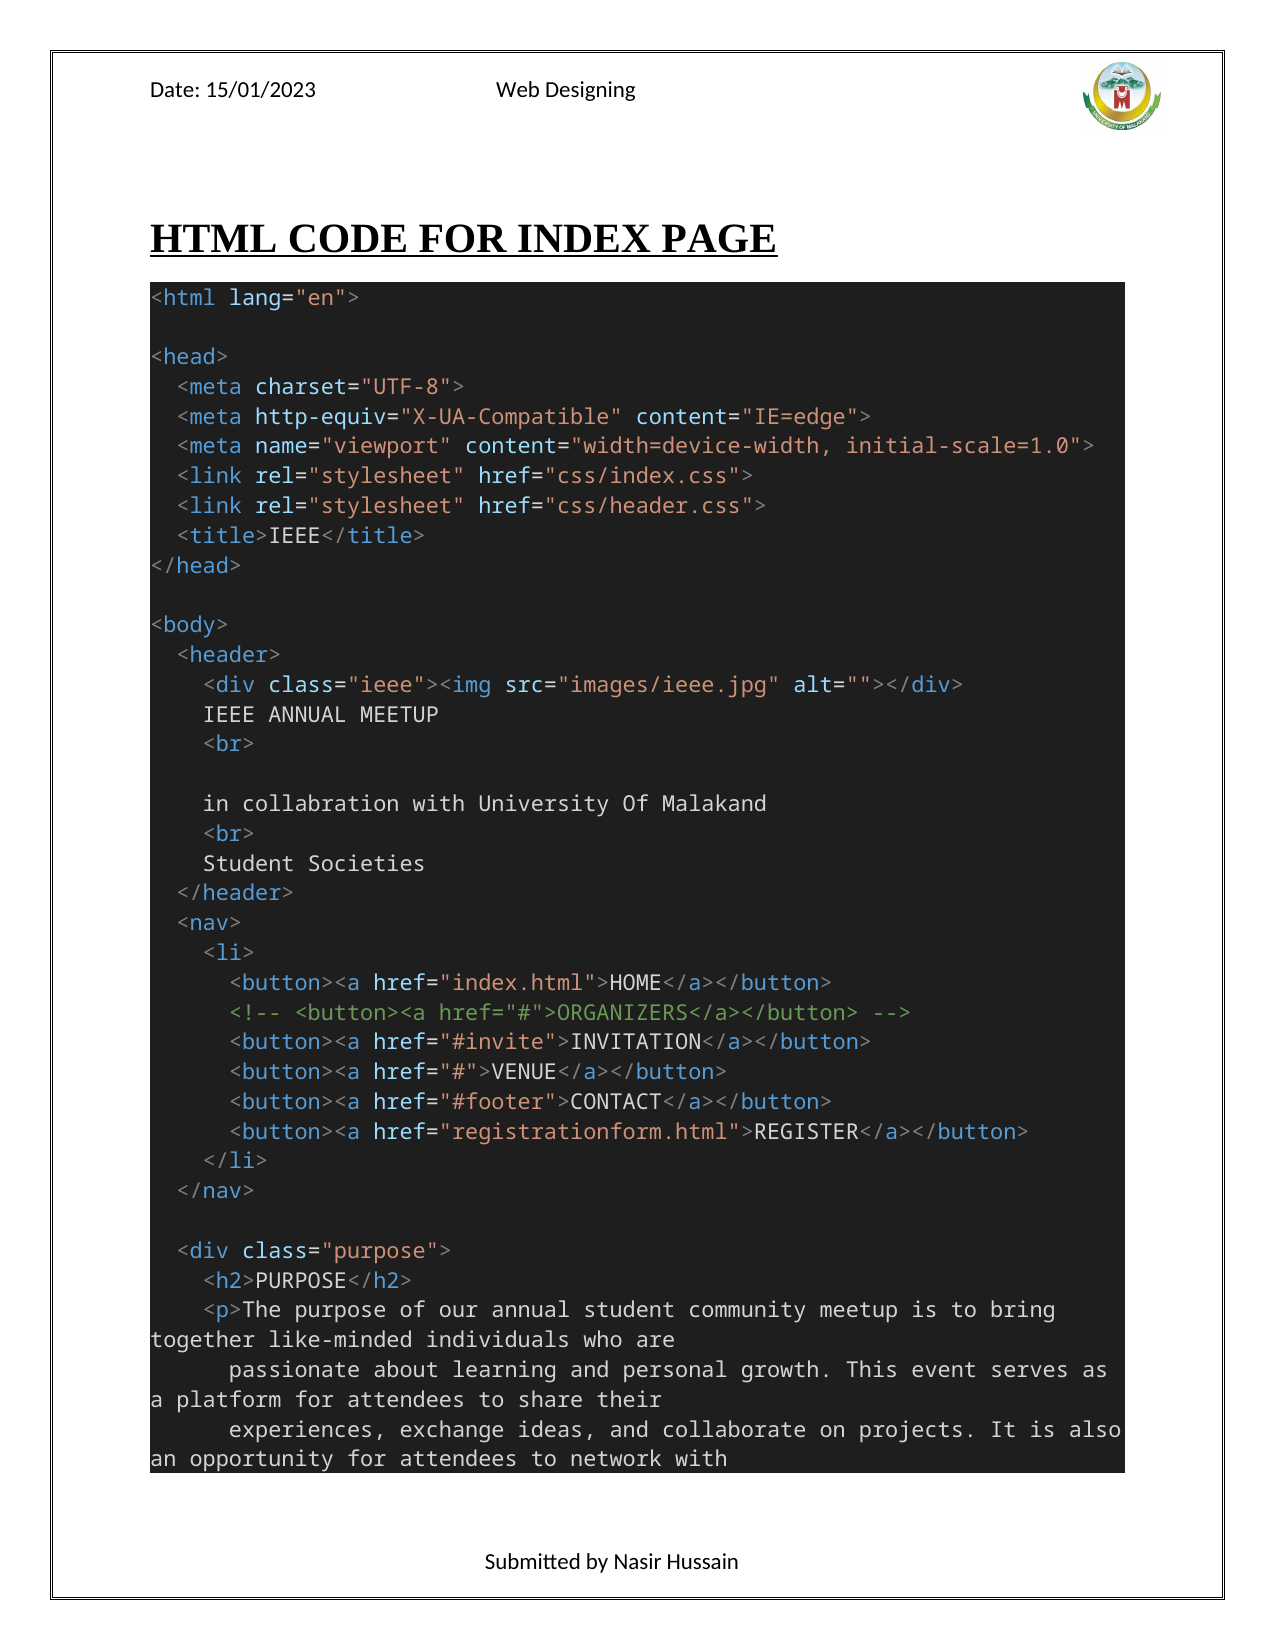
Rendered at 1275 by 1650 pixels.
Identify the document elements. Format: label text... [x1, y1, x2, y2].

text passionate about learning and personal growth. This event serves as a platform for attendees to share their [150, 1354, 1125, 1414]
text <meta charset="UTF-8"> [150, 371, 1125, 401]
text <body> [150, 609, 1125, 639]
text </nav> [150, 1175, 1125, 1205]
text <!-- <button><a href="#">ORGANIZERS</a></button> --> [150, 997, 1125, 1026]
text <button><a href="#footer">CONTACT</a></button> [150, 1086, 1125, 1116]
text <html lang="en"> [150, 282, 1125, 311]
text <p>The purpose of our annual student community meetup is to bring together like-minded individuals who are [150, 1294, 1125, 1354]
text <div class="purpose"> [150, 1235, 1125, 1265]
text <button><a href="registrationform.html">REGISTER</a></button> [150, 1116, 1125, 1146]
text <button><a href="#">VENUE</a></button> [150, 1056, 1125, 1086]
text <br> [150, 728, 1125, 758]
text <br> [150, 818, 1125, 848]
text <head> [150, 341, 1125, 371]
text HTML CODE FOR INDEX PAGE [150, 213, 1125, 261]
text <meta name="viewport" content="width=device-width, initial-scale=1.0"> [150, 431, 1125, 460]
text <link rel="stylesheet" href="css/header.css"> [150, 490, 1125, 520]
text </head> [150, 550, 1125, 579]
text Student Societies [150, 848, 1125, 877]
text </header> [150, 877, 1125, 907]
text </li> [150, 1146, 1125, 1175]
text <h2>PURPOSE</h2> [150, 1265, 1125, 1294]
text <div class="ieee"><img src="images/ieee.jpg" alt=""></div> [150, 669, 1125, 699]
text experiences, exchange ideas, and collaborate on projects. It is also an opportunity for attendees to network with [150, 1414, 1125, 1473]
picture [1079, 61, 1161, 130]
text <header> [150, 639, 1125, 669]
text in collabration with University Of Malakand [150, 788, 1125, 818]
text <title>IEEE</title> [150, 520, 1125, 550]
text <link rel="stylesheet" href="css/index.css"> [150, 460, 1125, 490]
text <button><a href="#invite">INVITATION</a></button> [150, 1026, 1125, 1056]
text <nav> [150, 907, 1125, 937]
text <button><a href="index.html">HOME</a></button> [150, 967, 1125, 997]
text <meta http-equiv="X-UA-Compatible" content="IE=edge"> [150, 401, 1125, 431]
text IEEE ANNUAL MEETUP [150, 699, 1125, 728]
text <li> [150, 937, 1125, 967]
